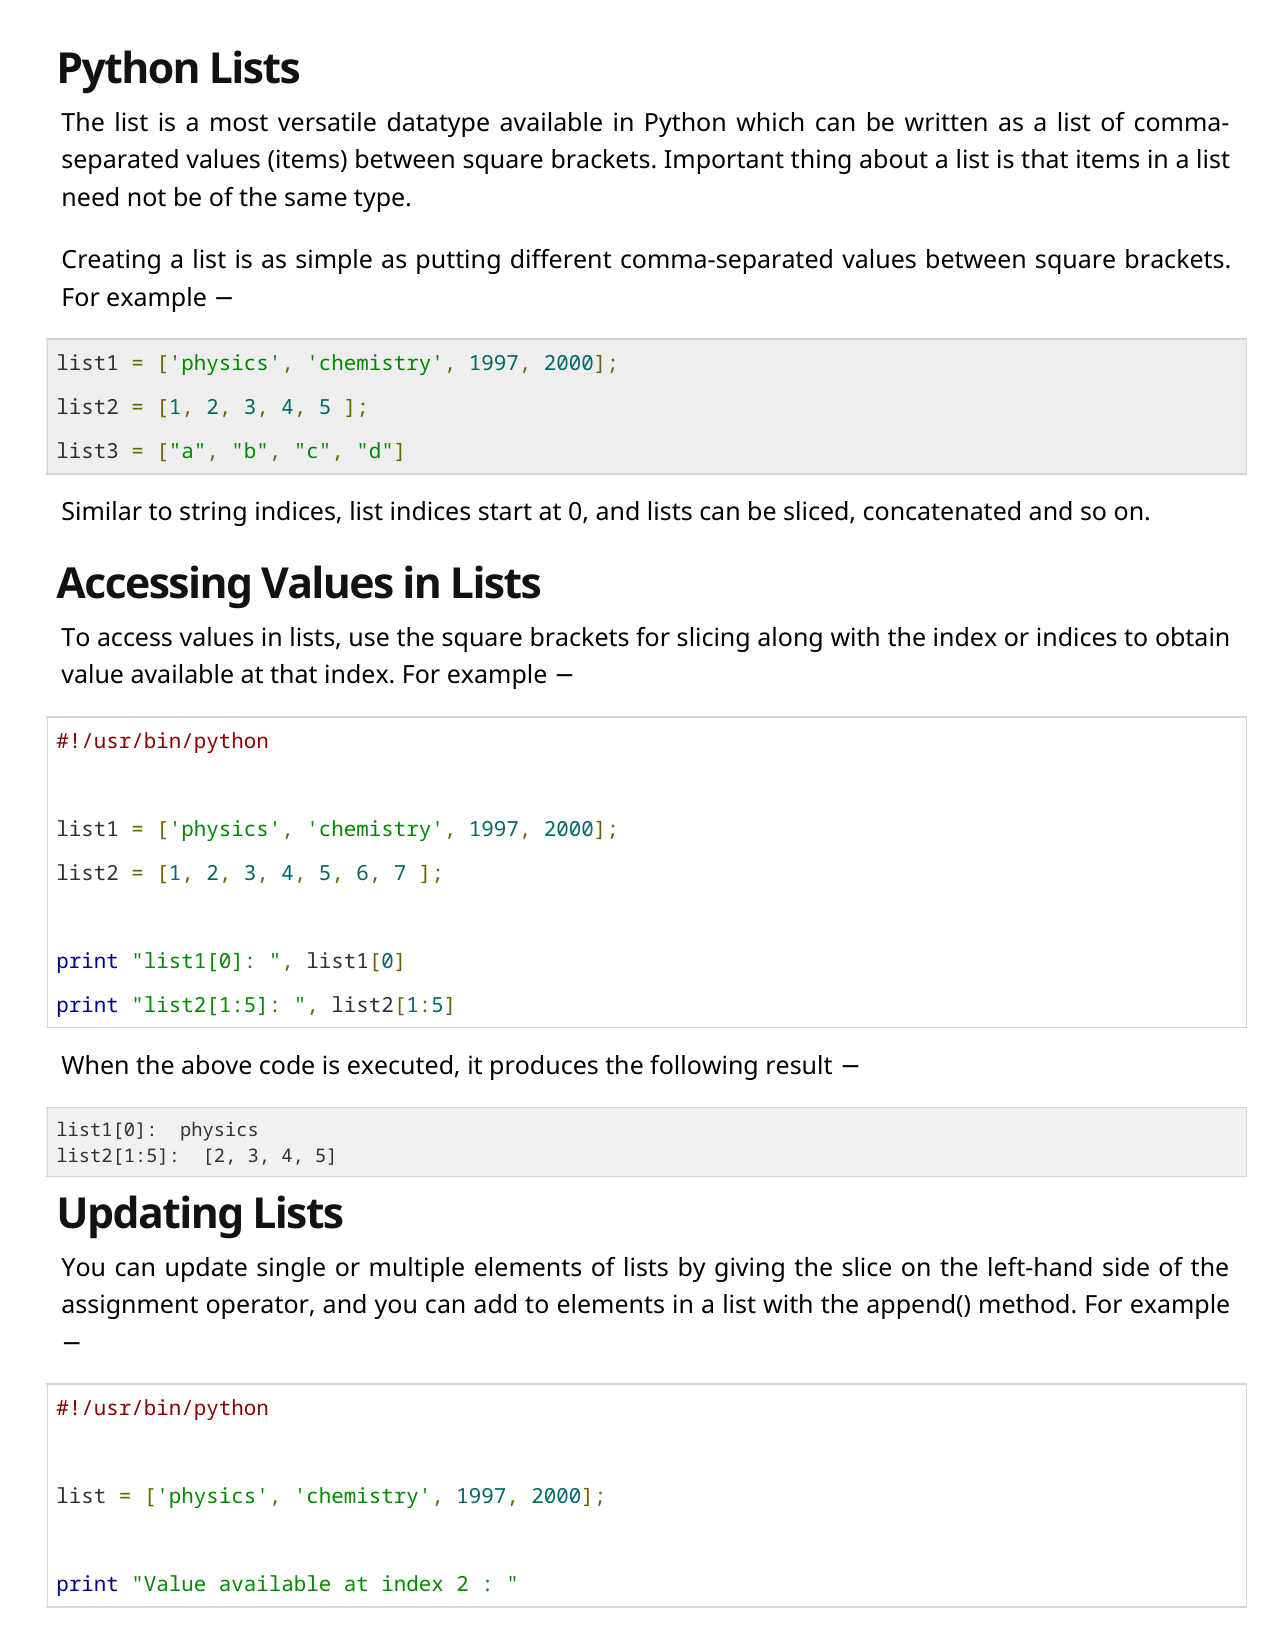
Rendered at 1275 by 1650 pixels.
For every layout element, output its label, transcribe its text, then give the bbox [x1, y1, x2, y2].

text list1 = ['physics', 'chemistry', 1997, 2000]; [48, 804, 1246, 842]
text list1[0]: physics [48, 1108, 1246, 1132]
text list = ['physics', 'chemistry', 1997, 2000]; [48, 1471, 1246, 1510]
text list2[1:5]: [2, 3, 4, 5] [48, 1132, 1246, 1176]
text list1 = ['physics', 'chemistry', 1997, 2000]; [48, 340, 1246, 377]
text Creating a list is as simple as putting different comma-separated values between square brackets. For example − [61, 238, 1232, 313]
text #!/usr/bin/python [48, 718, 1246, 754]
text #!/usr/bin/python [48, 1385, 1246, 1422]
text list2 = [1, 2, 3, 4, 5 ]; [48, 382, 1246, 421]
text print "list2[1:5]: ", list2[1:5] [48, 980, 1246, 1027]
subtitle Python Lists [56, 37, 1232, 96]
text print "Value available at index 2 : " [48, 1559, 1246, 1606]
subtitle Updating Lists [56, 1182, 1232, 1241]
subtitle Accessing Values in Lists [56, 553, 1232, 611]
text Similar to string indices, list indices start at 0, and lists can be sliced, concatenated and so on. [61, 490, 1232, 528]
text list2 = [1, 2, 3, 4, 5, 6, 7 ]; [48, 848, 1246, 886]
text print "list1[0]: ", list1[0] [48, 936, 1246, 974]
text The list is a most versatile datatype available in Python which can be written as a list of comma-separated values (items) between square brackets. Important thing about a list is that items in a list need not be of the same type. [61, 101, 1232, 213]
text To access values in lists, use the square brackets for slicing along with the index or indices to obtain value available at that index. For example − [61, 616, 1232, 691]
text When the above code is executed, it produces the following result − [61, 1044, 1232, 1082]
text list3 = ["a", "b", "c", "d"] [48, 426, 1246, 473]
text You can update single or multiple elements of lists by giving the slice on the left-hand side of the assignment operator, and you can add to elements in a list with the append() method. For example − [61, 1246, 1232, 1358]
